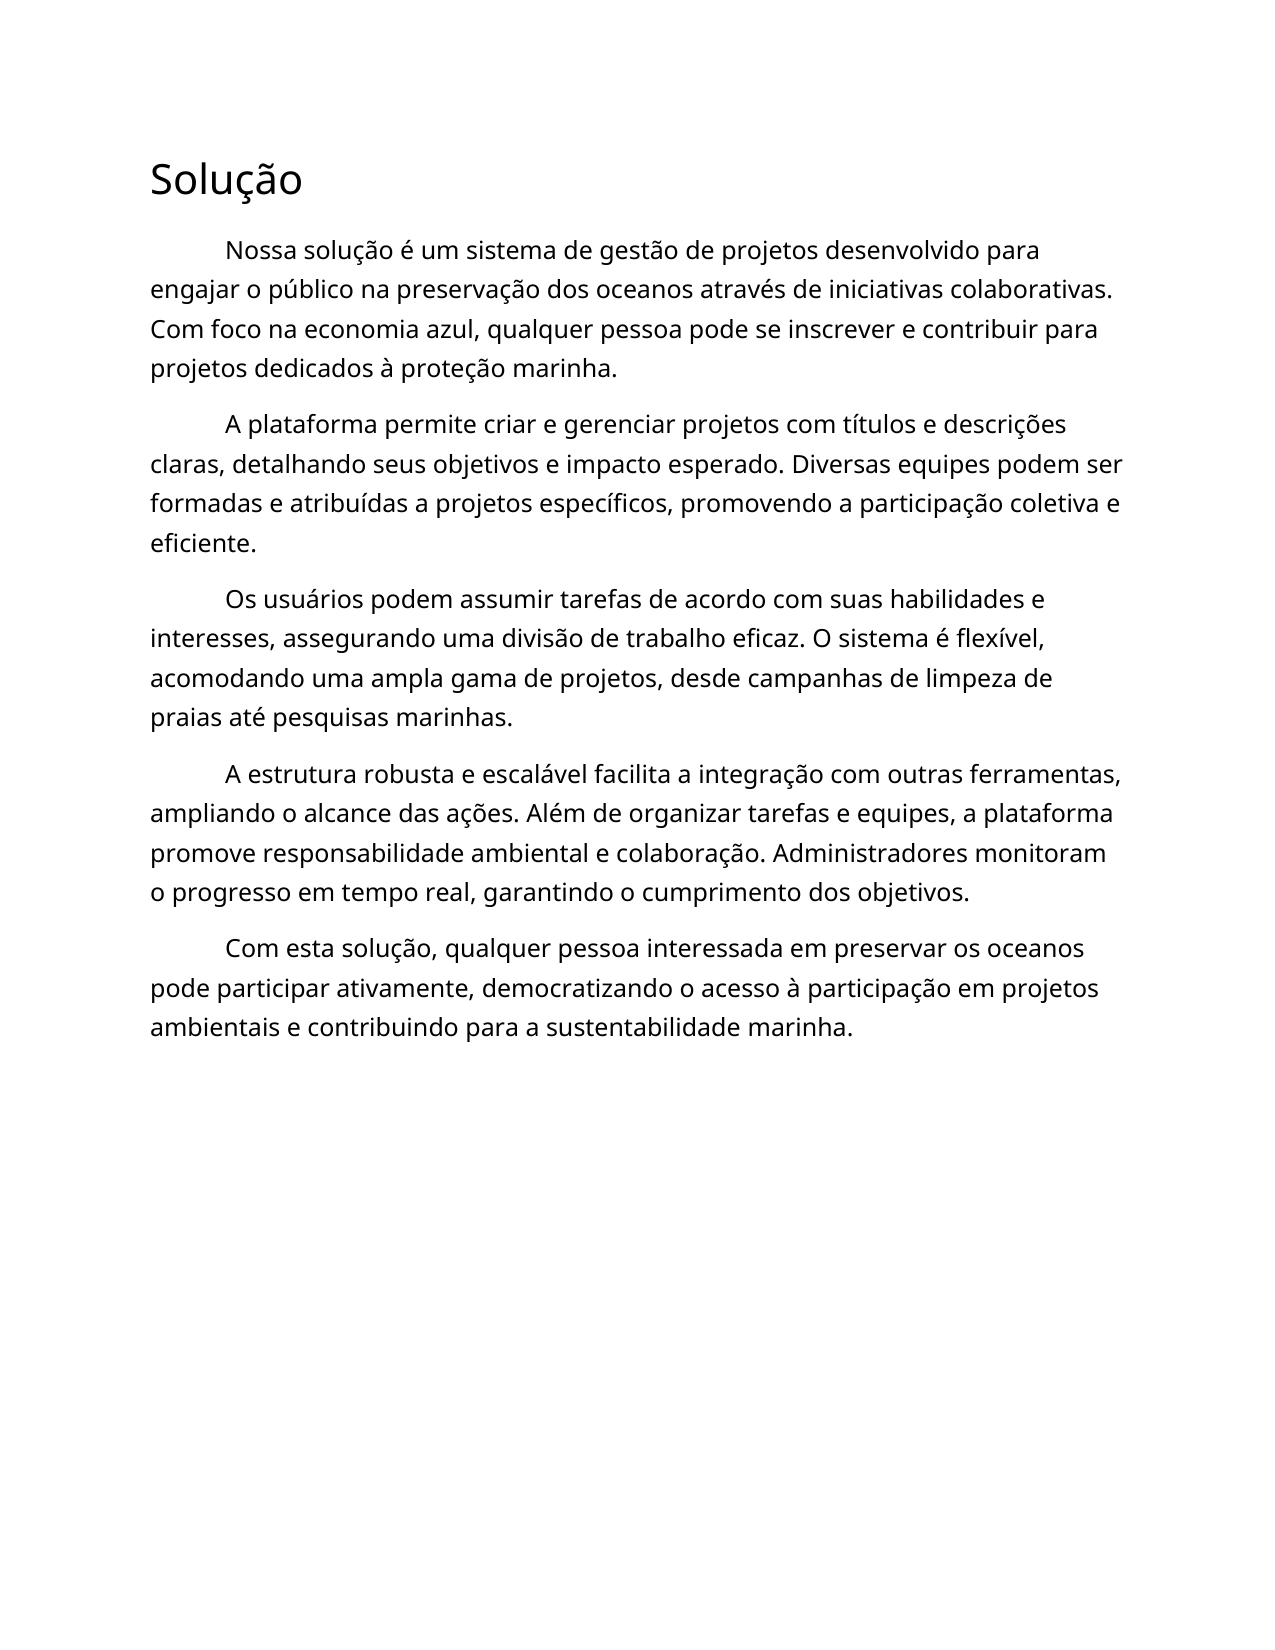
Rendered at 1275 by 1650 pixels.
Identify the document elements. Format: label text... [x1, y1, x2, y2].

text Com esta solução, qualquer pessoa interessada em preservar os oceanos pode participar ativamente, democratizando o acesso à participação em projetos ambientais e contribuindo para a sustentabilidade marinha. [150, 931, 1125, 1044]
text Solução [150, 150, 1125, 207]
text Os usuários podem assumir tarefas de acordo com suas habilidades e interesses, assegurando uma divisão de trabalho eficaz. O sistema é flexível, acomodando uma ampla gama de projetos, desde campanhas de limpeza de praias até pesquisas marinhas. [150, 582, 1125, 734]
text A plataforma permite criar e gerenciar projetos com títulos e descrições claras, detalhando seus objetivos e impacto esperado. Diversas equipes podem ser formadas e atribuídas a projetos específicos, promovendo a participação coletiva e eficiente. [150, 407, 1125, 559]
text A estrutura robusta e escalável facilita a integração com outras ferramentas, ampliando o alcance das ações. Além de organizar tarefas e equipes, a plataforma promove responsabilidade ambiental e colaboração. Administradores monitoram o progresso em tempo real, garantindo o cumprimento dos objetivos. [150, 756, 1125, 909]
text Nossa solução é um sistema de gestão de projetos desenvolvido para engajar o público na preservação dos oceanos através de iniciativas colaborativas. Com foco na economia azul, qualquer pessoa pode se inscrever e contribuir para projetos dedicados à proteção marinha. [150, 232, 1125, 385]
